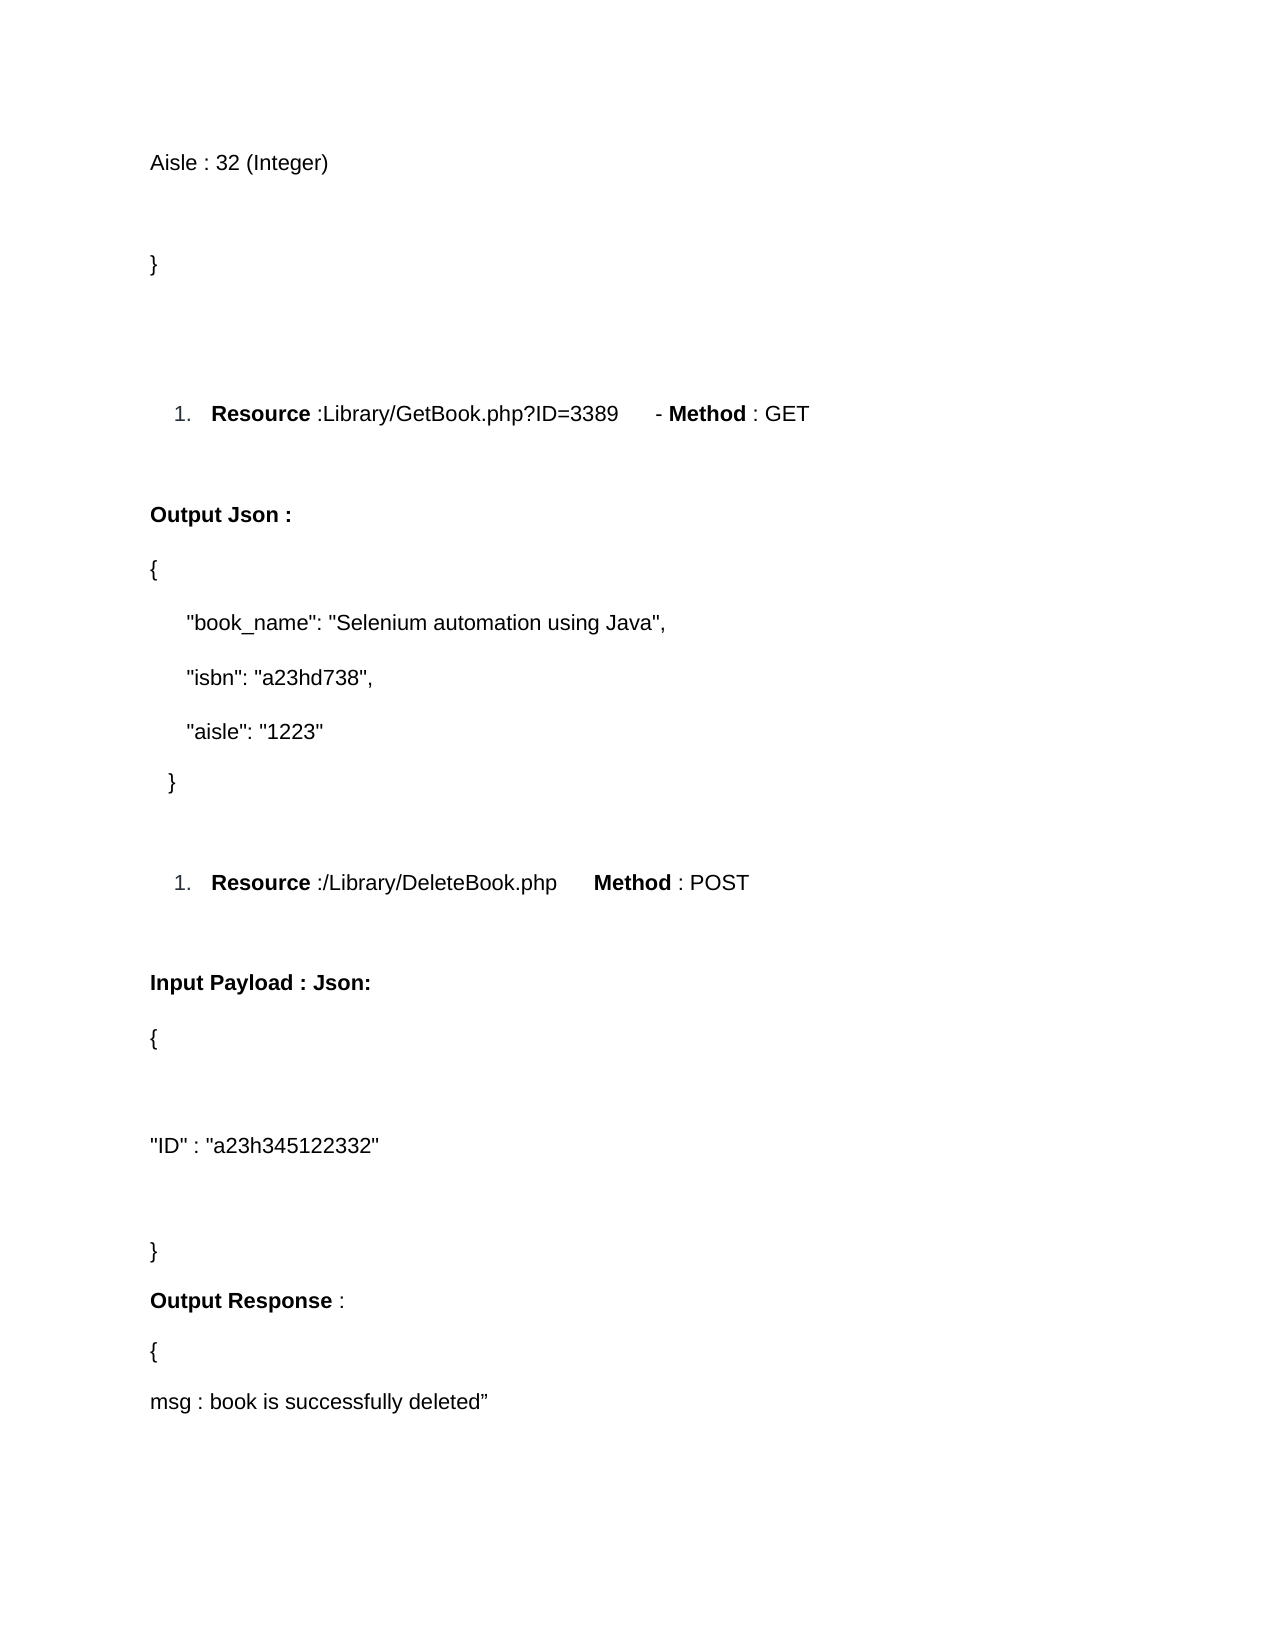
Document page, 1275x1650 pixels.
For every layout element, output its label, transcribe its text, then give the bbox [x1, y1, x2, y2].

text { [150, 556, 1125, 581]
text } [150, 769, 1125, 794]
text "book_name": "Selenium automation using Java", [150, 610, 1125, 635]
text } [150, 1238, 1125, 1263]
text Input Payload : Json: [150, 970, 1125, 995]
text "ID" : "a23h345122332" [150, 1133, 1125, 1158]
list Resource :Library/GetBook.php?ID=3389 - Method : GET [173, 401, 1125, 426]
text Aisle : 32 (Integer) [150, 150, 1125, 175]
list Resource :/Library/DeleteBook.php Method : POST [173, 869, 1125, 895]
text "isbn": "a23hd738", [150, 664, 1125, 690]
text "aisle": "1223" [150, 719, 1125, 744]
text Output Json : [150, 501, 1125, 527]
text Output Response : [150, 1288, 1125, 1313]
text { [150, 1024, 1125, 1049]
text { msg : book is successfully deleted” [150, 1338, 1125, 1414]
text } [150, 250, 1125, 276]
